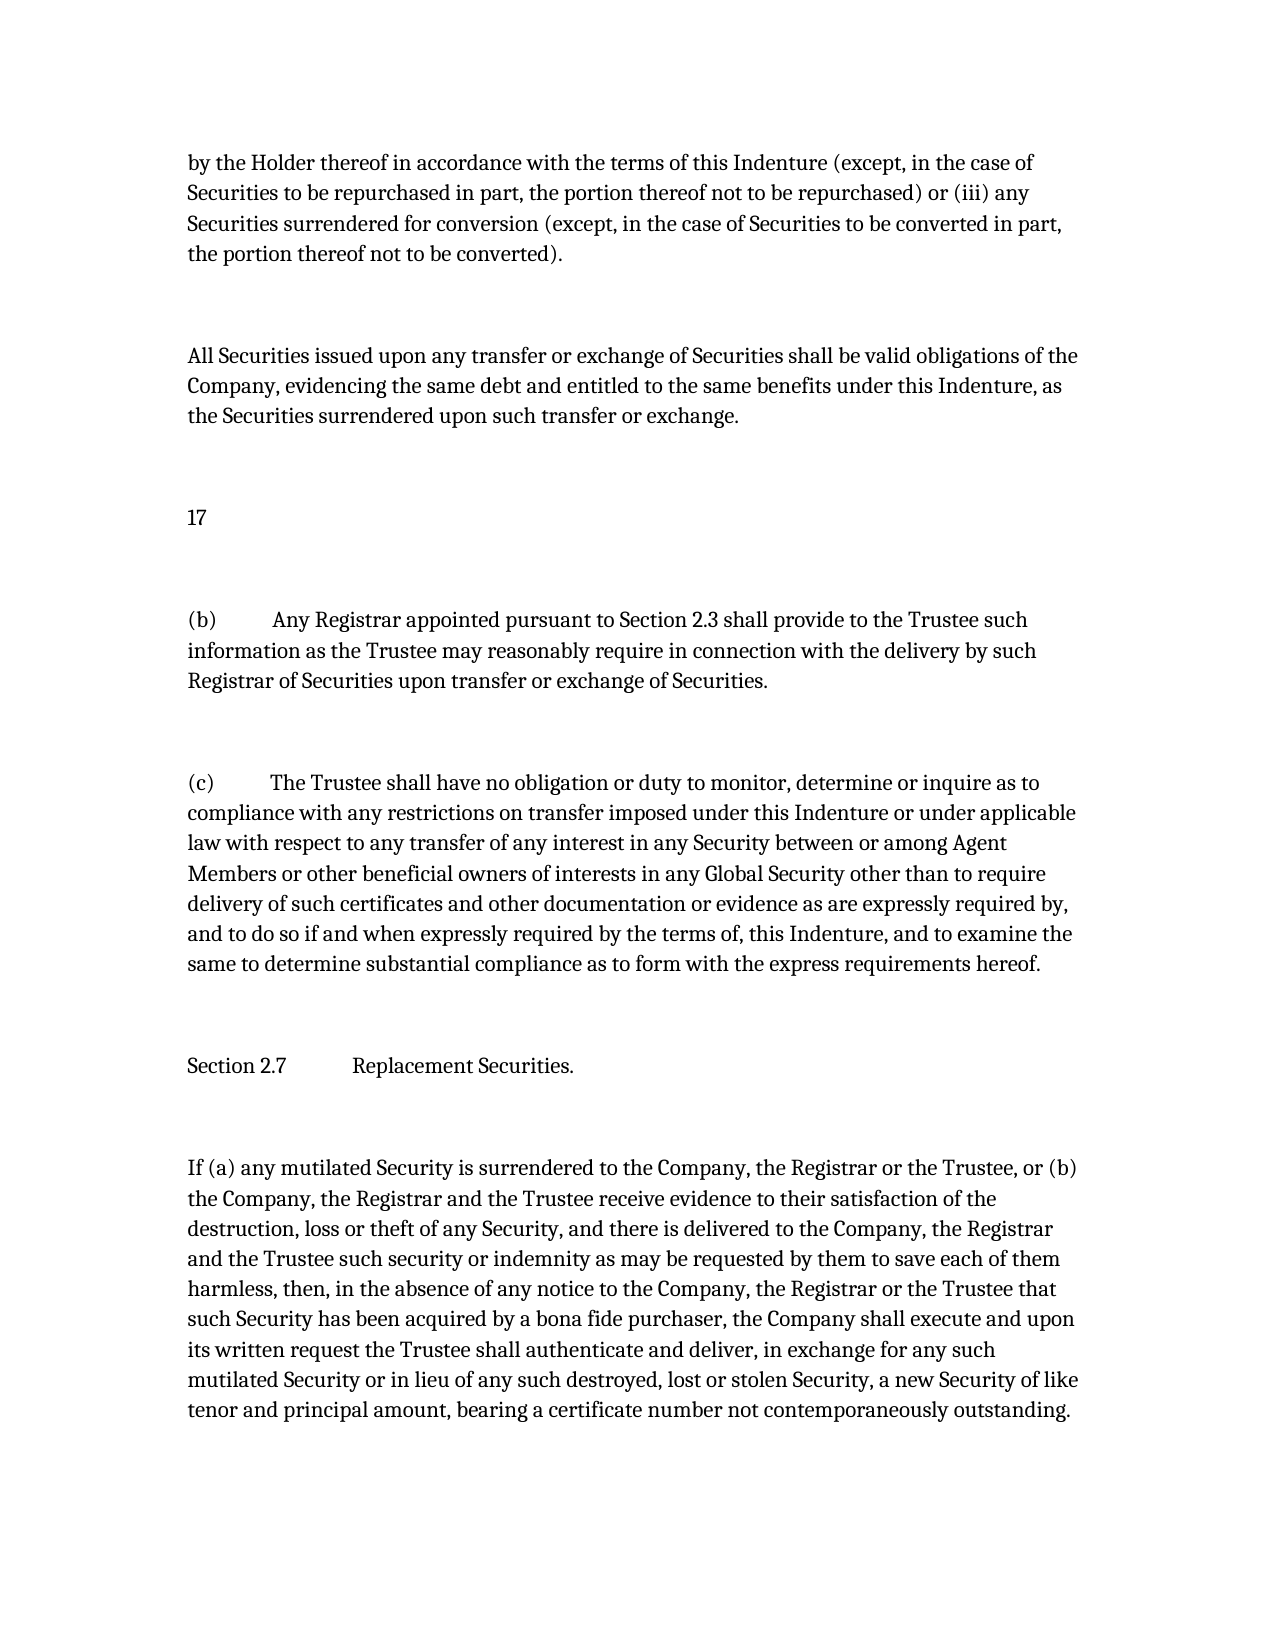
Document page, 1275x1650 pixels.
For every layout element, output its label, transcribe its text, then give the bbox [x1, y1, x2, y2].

text If (a) any mutilated Security is surrendered to the Company, the Registrar or the Trustee, or (b) the Company, the Registrar and the Trustee receive evidence to their satisfaction of the destruction, loss or theft of any Security, and there is delivered to the Company, the Registrar and the Trustee such security or indemnity as may be requested by them to save each of them harmless, then, in the absence of any notice to the Company, the Registrar or the Trustee that such Security has been acquired by a bona fide purchaser, the Company shall execute and upon its written request the Trustee shall authenticate and deliver, in exchange for any such mutilated Security or in lieu of any such destroyed, lost or stolen Security, a new Security of like tenor and principal amount, bearing a certificate number not contemporaneously outstanding. [187, 1155, 1087, 1423]
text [187, 150, 1087, 267]
text (b) Any Registrar appointed pursuant to Section 2.3 shall provide to the Trustee such information as the Trustee may reasonably require in connection with the delivery by such Registrar of Securities upon transfer or exchange of Securities. [187, 607, 1087, 694]
text 17 [187, 505, 1087, 532]
text (c) The Trustee shall have no obligation or duty to monitor, determine or inquire as to compliance with any restrictions on transfer imposed under this Indenture or under applicable law with respect to any transfer of any interest in any Security between or among Agent Members or other beneficial owners of interests in any Global Security other than to require delivery of such certificates and other documentation or evidence as are expressly required by, and to do so if and when expressly required by the terms of, this Indenture, and to examine the same to determine substantial compliance as to form with the express requirements hereof. [187, 770, 1087, 977]
text All Securities issued upon any transfer or exchange of Securities shall be valid obligations of the Company, evidencing the same debt and entitled to the same benefits under this Indenture, as the Securities surrendered upon such transfer or exchange. [187, 343, 1087, 429]
text Section 2.7 Replacement Securities. [187, 1053, 1087, 1079]
